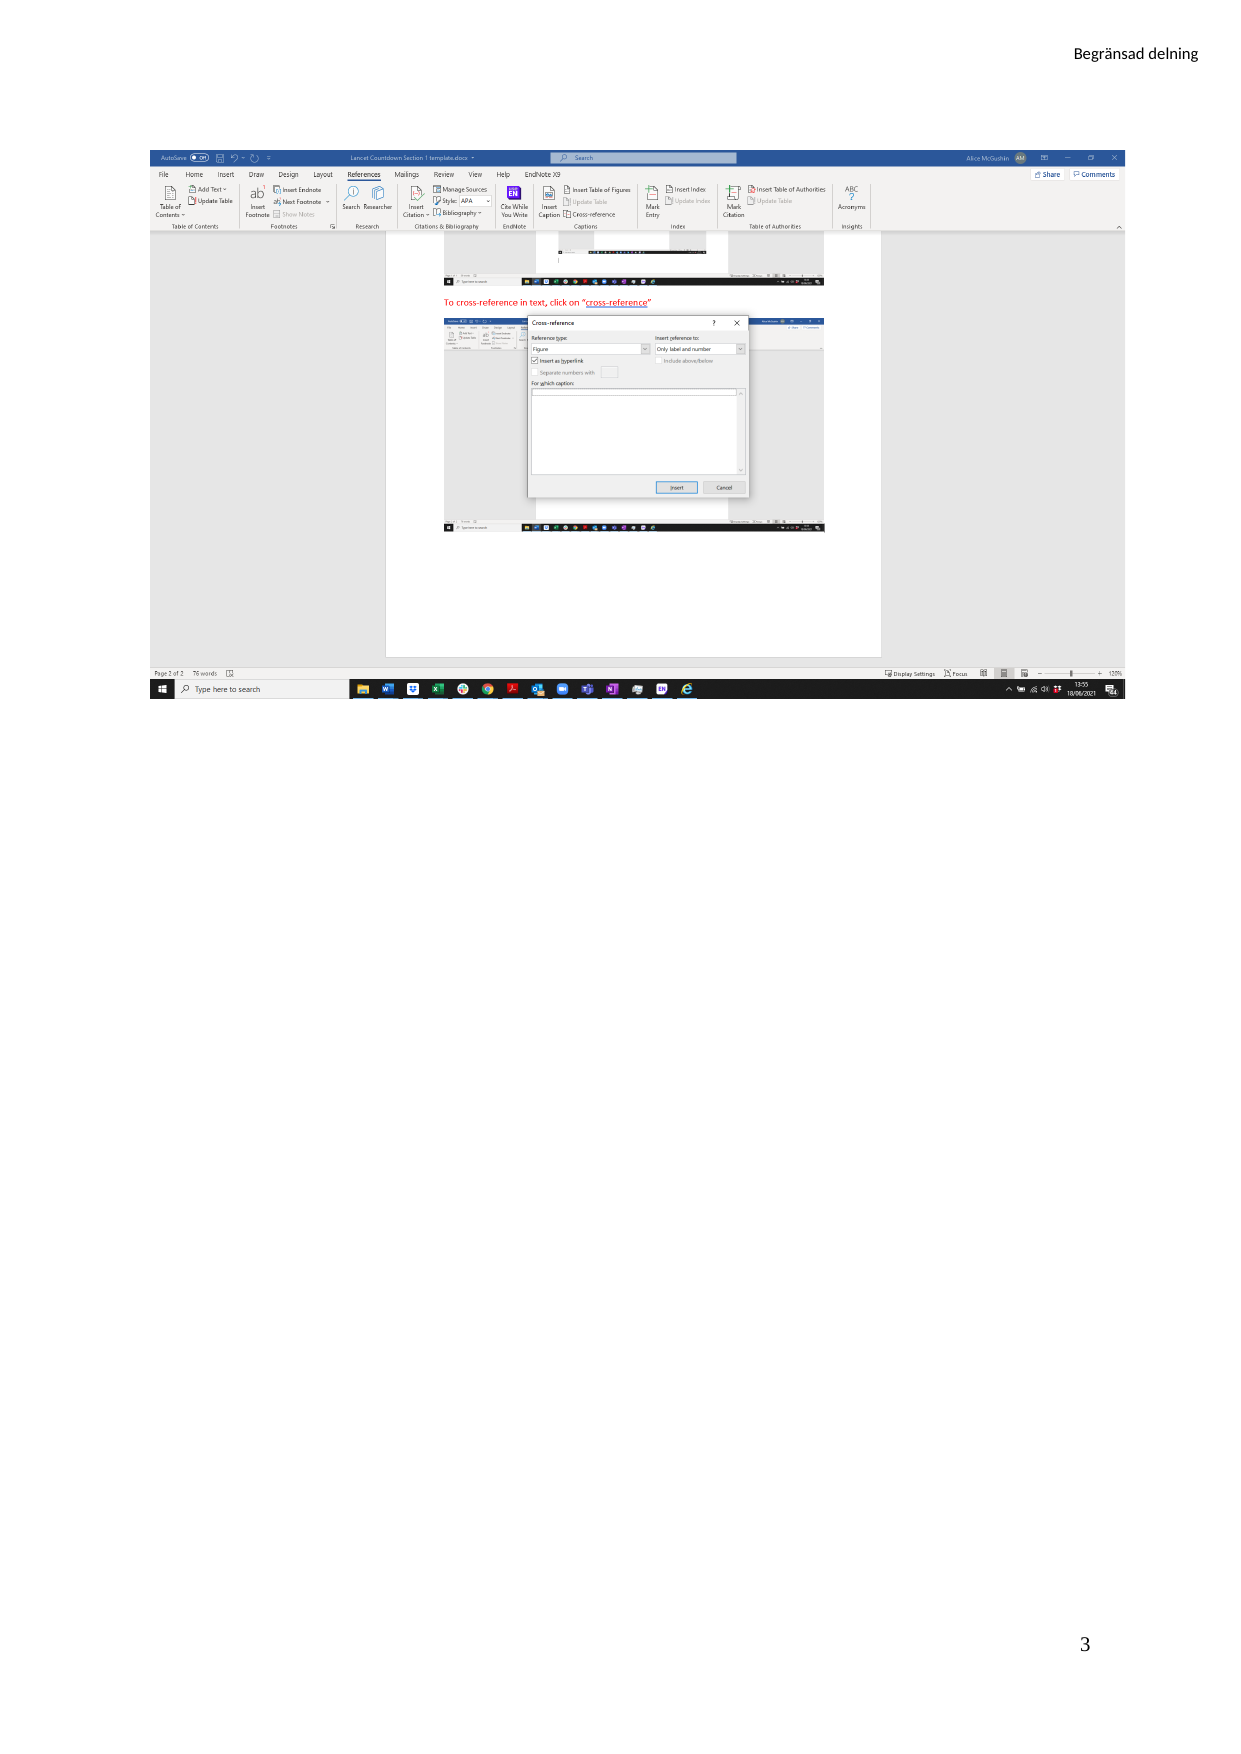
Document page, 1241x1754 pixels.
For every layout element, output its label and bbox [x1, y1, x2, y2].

picture [150, 150, 1125, 699]
